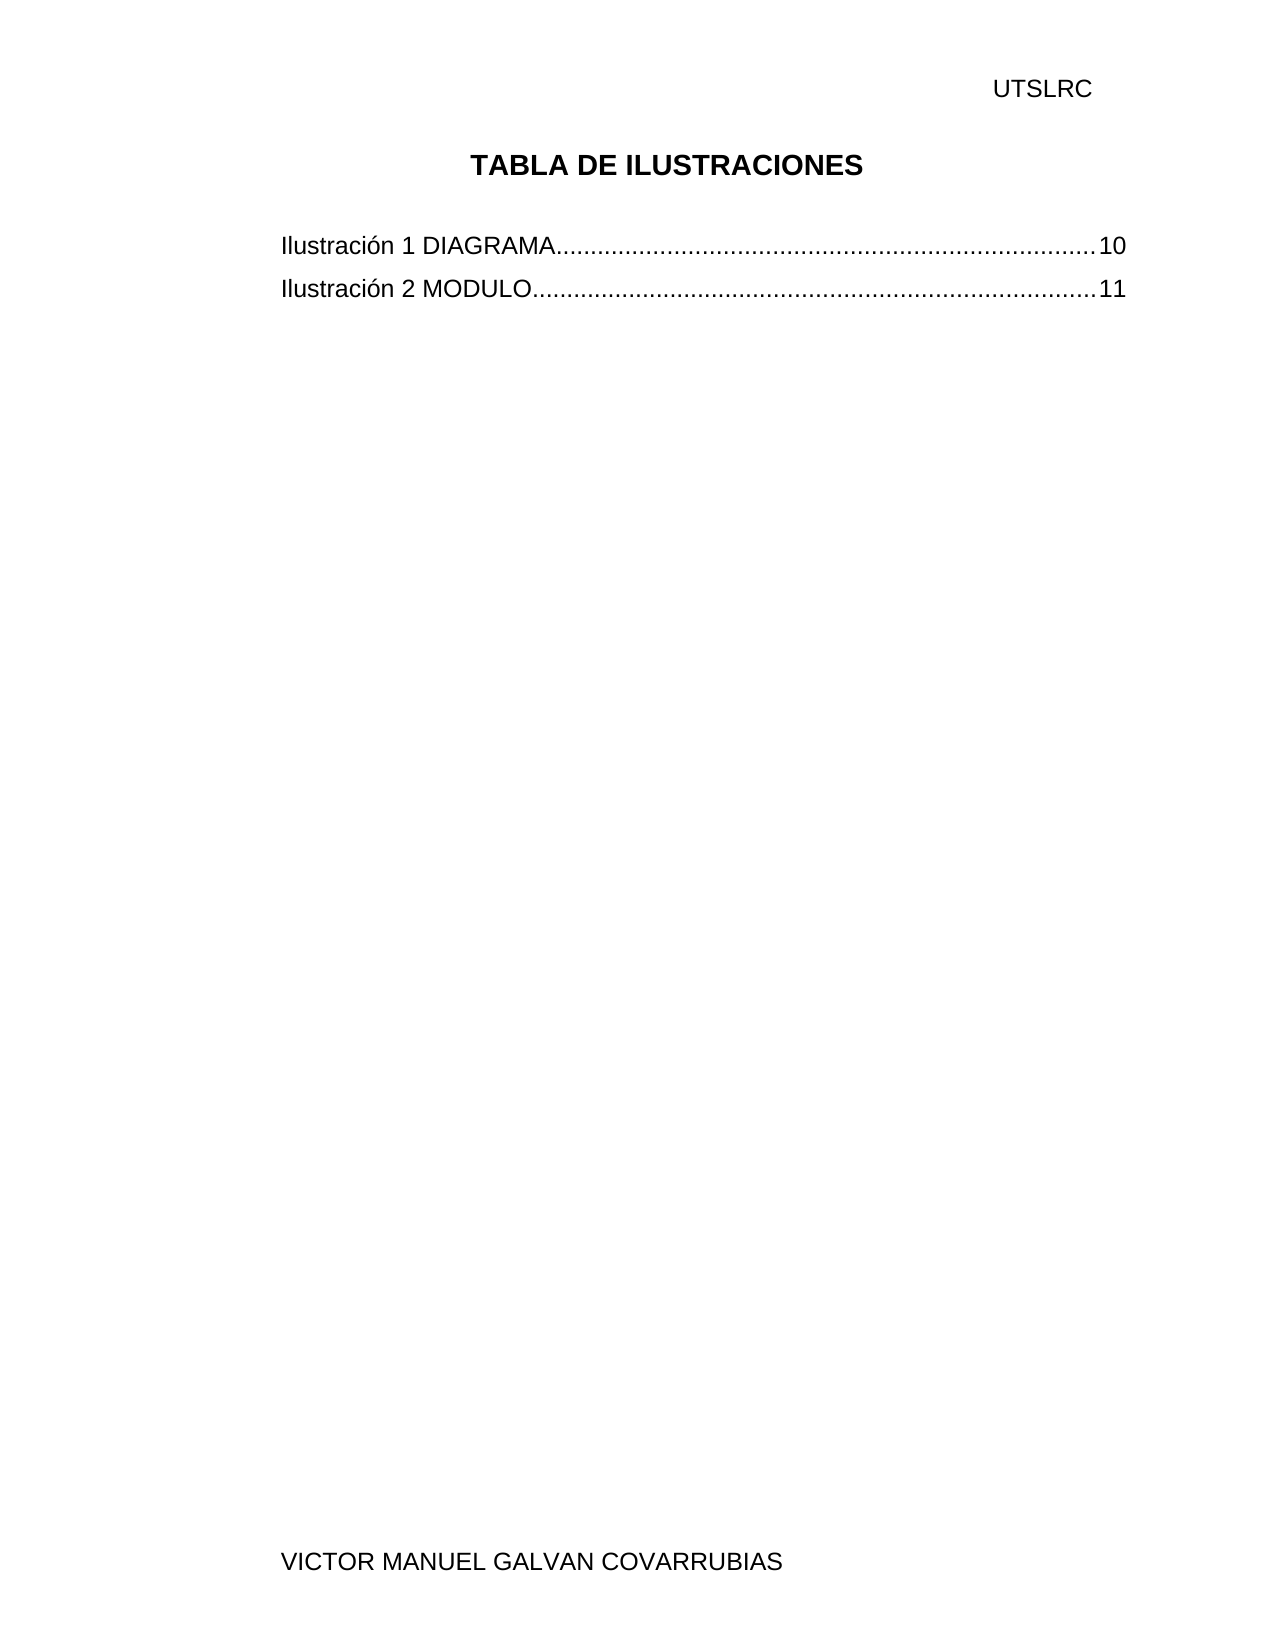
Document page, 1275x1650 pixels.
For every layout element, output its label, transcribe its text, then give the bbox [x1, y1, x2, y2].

text Ilustración 1 DIAGRAMA 10 [207, 231, 1127, 260]
subtitle Tabla de ilustraciones [207, 148, 1127, 181]
text Ilustración 2 MODULO 11 [207, 274, 1127, 303]
